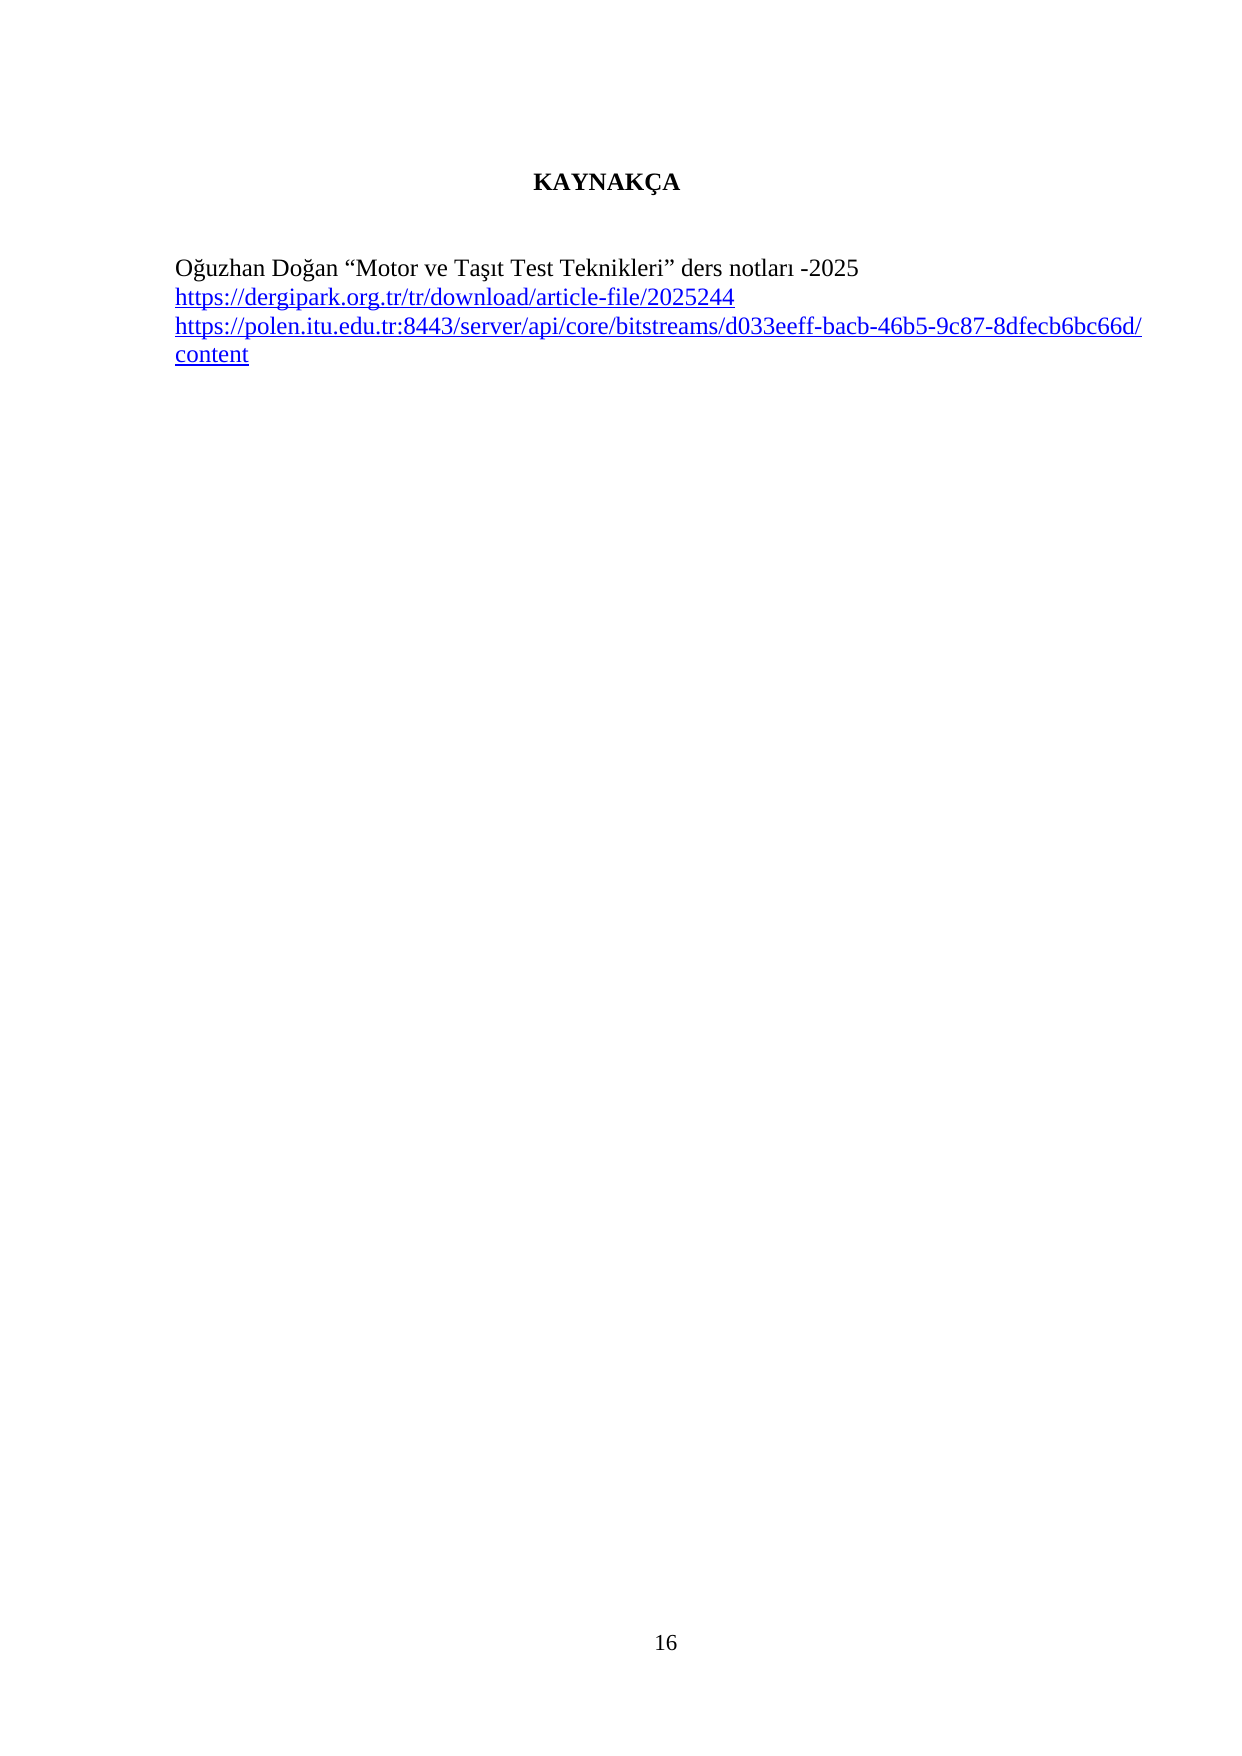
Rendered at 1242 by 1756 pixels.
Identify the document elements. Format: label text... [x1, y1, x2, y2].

text https://dergipark.org.tr/tr/download/article-file/2025244 [175, 282, 1156, 311]
text KAYNAKÇA [175, 167, 1038, 195]
text Oğuzhan Doğan “Motor ve Taşıt Test Teknikleri” ders notları -2025 [175, 253, 1156, 282]
text https://polen.itu.edu.tr:8443/server/api/core/bitstreams/d033eeff-bacb-46b5-9c87-8dfecb6bc66d/content [175, 311, 1156, 368]
